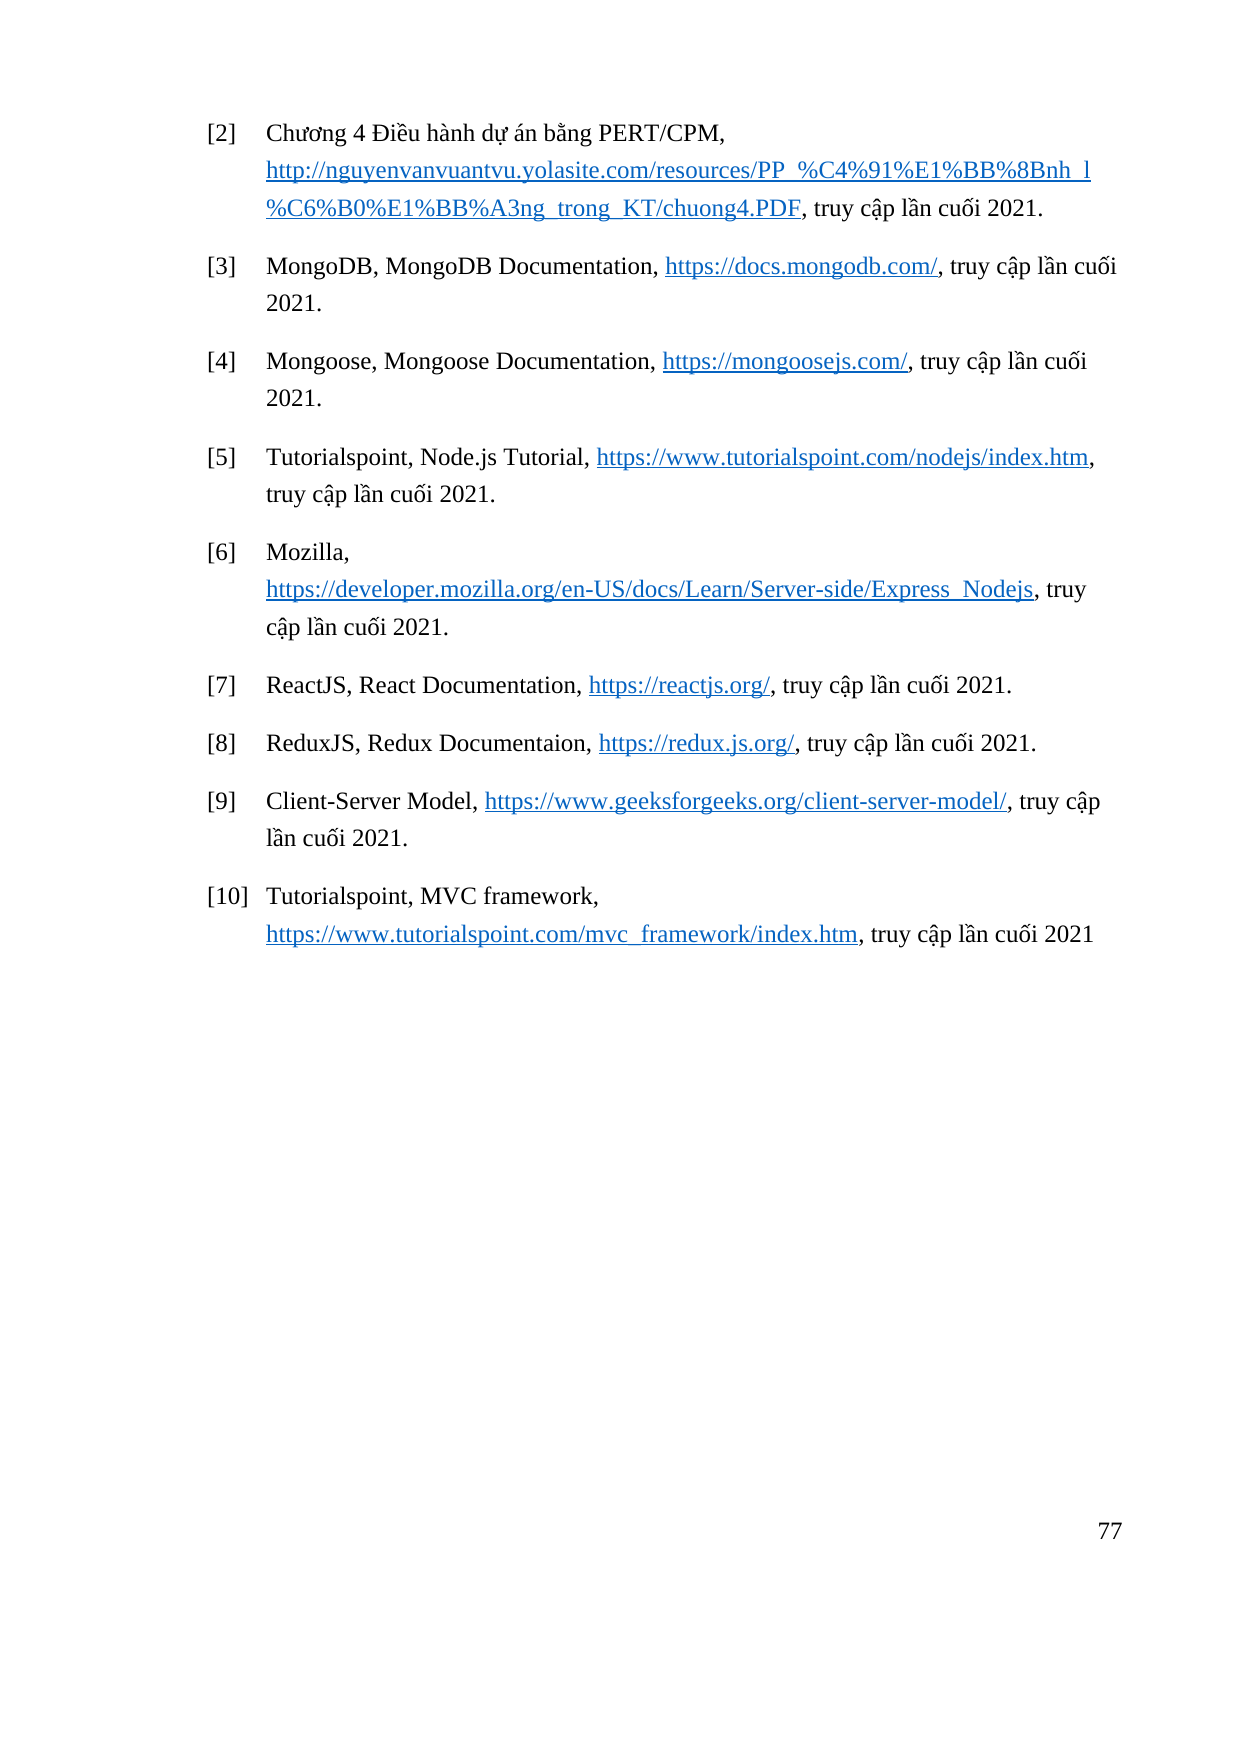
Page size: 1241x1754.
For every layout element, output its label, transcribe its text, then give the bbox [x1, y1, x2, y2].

list Mozilla, https://developer.mozilla.org/en-US/docs/Learn/Server-side/Express_Nodejs, truy cập lần cuối 2021. [207, 537, 1122, 640]
list ReduxJS, Redux Documentaion, https://redux.js.org/, truy cập lần cuối 2021. [207, 728, 1122, 757]
list Mongoose, Mongoose Documentation, https://mongoosejs.com/, truy cập lần cuối 2021. [207, 346, 1122, 412]
list Tutorialspoint, Node.js Tutorial, https://www.tutorialspoint.com/nodejs/index.htm, truy cập lần cuối 2021. [207, 442, 1122, 508]
list MongoDB, MongoDB Documentation, https://docs.mongodb.com/, truy cập lần cuối 2021. [207, 251, 1122, 317]
list Tutorialspoint, MVC framework, https://www.tutorialspoint.com/mvc_framework/index.htm, truy cập lần cuối 2021 [207, 881, 1122, 947]
list Chương 4 Điều hành dự án bằng PERT/CPM, http://nguyenvanvuantvu.yolasite.com/resources/PP_%C4%91%E1%BB%8Bnh_l%C6%B0%E1%BB%A3ng_trong_KT/chuong4.PDF, truy cập lần cuối 2021. [207, 118, 1122, 221]
list ReactJS, React Documentation, https://reactjs.org/, truy cập lần cuối 2021. [207, 670, 1122, 698]
list Client-Server Model, https://www.geeksforgeeks.org/client-server-model/, truy cập lần cuối 2021. [207, 786, 1122, 852]
